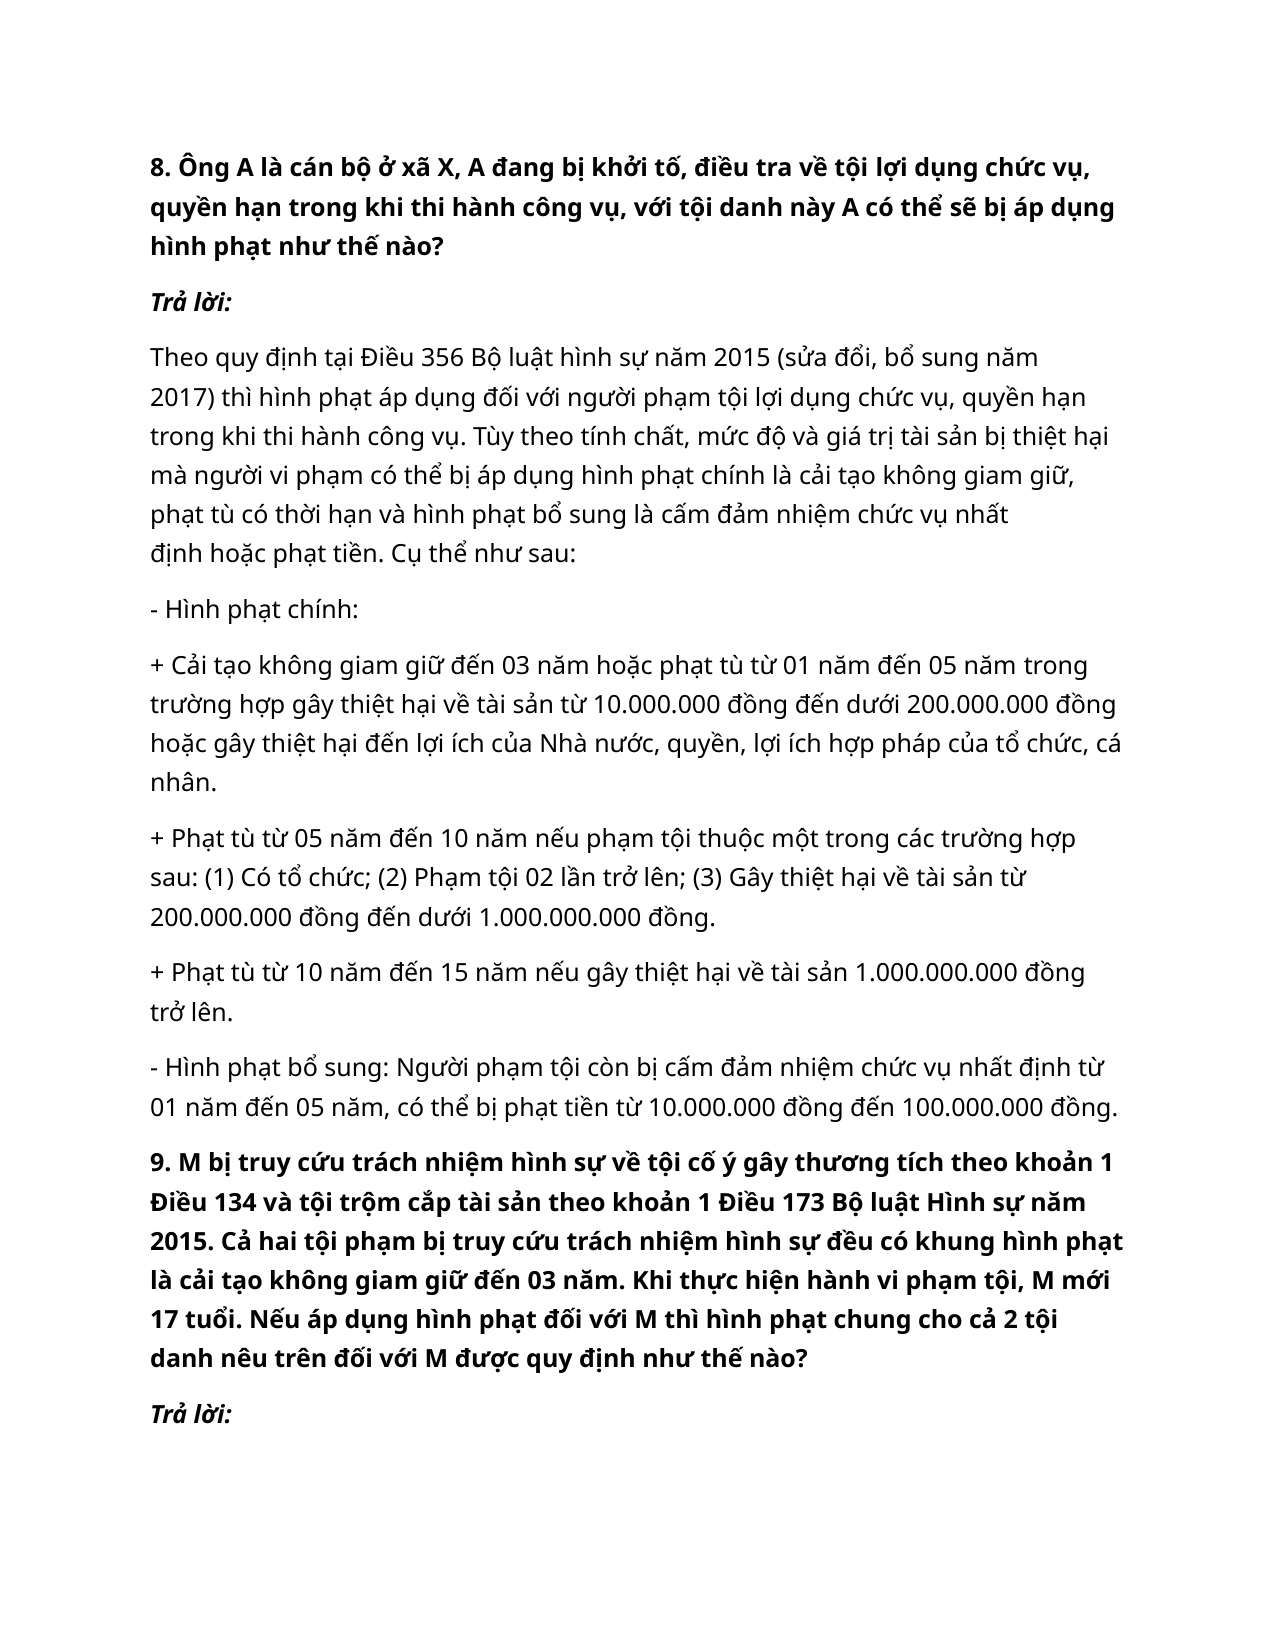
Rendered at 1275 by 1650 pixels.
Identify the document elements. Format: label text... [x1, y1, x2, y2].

text Trả lời: [150, 284, 1125, 318]
text - Hình phạt bổ sung: Người phạm tội còn bị cấm đảm nhiệm chức vụ nhất định từ 01 năm đến 05 năm, có thể bị phạt tiền từ 10.000.000 đồng đến 100.000.000 đồng. [150, 1050, 1125, 1123]
text 9. M bị truy cứu trách nhiệm hình sự về tội cố ý gây thương tích theo khoản 1 Điều 134 và tội trộm cắp tài sản theo khoản 1 Điều 173 Bộ luật Hình sự năm 2015. Cả hai tội phạm bị truy cứu trách nhiệm hình sự đều có khung hình phạt là cải tạo không giam giữ đến 03 năm. Khi thực hiện hành vi phạm tội, M mới 17 tuổi. Nếu áp dụng hình phạt đối với M thì hình phạt chung cho cả 2 tội danh nêu trên đối với M được quy định như thế nào? [150, 1145, 1125, 1375]
text - Hình phạt chính: [150, 592, 1125, 626]
text + Phạt tù từ 05 năm đến 10 năm nếu phạm tội thuộc một trong các trường hợp sau: (1) Có tổ chức; (2) Phạm tội 02 lần trở lên; (3) Gây thiệt hại về tài sản từ 200.000.000 đồng đến dưới 1.000.000.000 đồng. [150, 821, 1125, 933]
text 8. Ông A là cán bộ ở xã X, A đang bị khởi tố, điều tra về tội lợi dụng chức vụ, quyền hạn trong khi thi hành công vụ, với tội danh này A có thể sẽ bị áp dụng hình phạt như thế nào? [150, 150, 1125, 262]
text Theo quy định tại Điều 356 Bộ luật hình sự năm 2015 (sửa đổi, bổ sung năm 2017) thì hình phạt áp dụng đối với người phạm tội lợi dụng chức vụ, quyền hạn trong khi thi hành công vụ. Tùy theo tính chất, mức độ và giá trị tài sản bị thiệt hại mà người vi phạm có thể bị áp dụng hình phạt chính là cải tạo không giam giữ, phạt tù có thời hạn và hình phạt bổ sung là cấm đảm nhiệm chức vụ nhất định hoặc phạt tiền. Cụ thể như sau: [150, 340, 1125, 570]
text + Phạt tù từ 10 năm đến 15 năm nếu gây thiệt hại về tài sản 1.000.000.000 đồng trở lên. [150, 955, 1125, 1028]
text + Cải tạo không giam giữ đến 03 năm hoặc phạt tù từ 01 năm đến 05 năm trong trường hợp gây thiệt hại về tài sản từ 10.000.000 đồng đến dưới 200.000.000 đồng hoặc gây thiệt hại đến lợi ích của Nhà nước, quyền, lợi ích hợp pháp của tổ chức, cá nhân. [150, 647, 1125, 799]
text Trả lời: [150, 1397, 1125, 1431]
